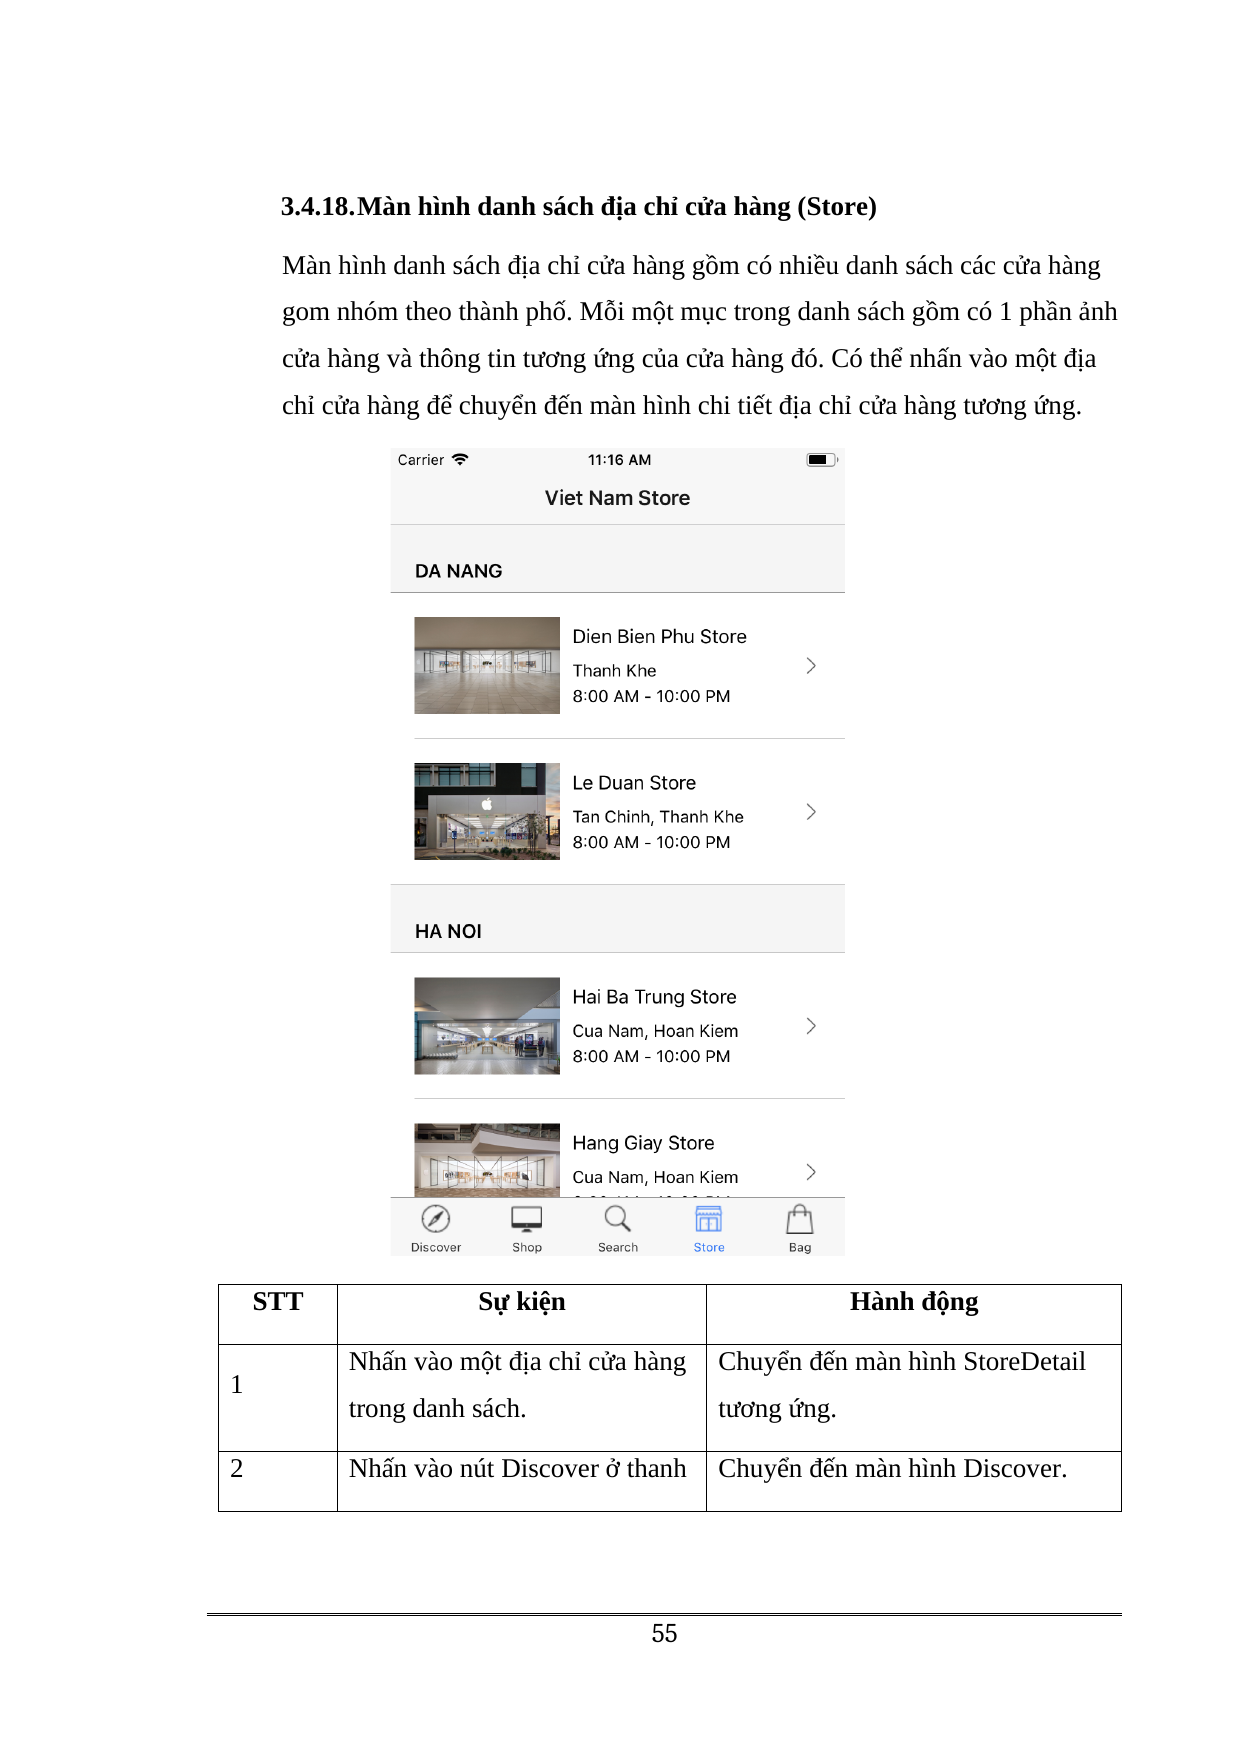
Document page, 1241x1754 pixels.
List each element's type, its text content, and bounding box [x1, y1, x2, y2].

table_cell 1 [219, 1345, 337, 1451]
table_header Hành động [707, 1285, 1121, 1344]
picture [390, 448, 845, 1256]
subtitle Màn hình danh sách địa chỉ cửa hàng (Store) [251, 190, 1122, 221]
table_header Sự kiện [338, 1285, 706, 1344]
text Màn hình danh sách địa chỉ cửa hàng gồm có nhiều danh sách các cửa hàng gom nhóm theo thành phố. Mỗi một mục trong danh sách gồm có 1 phần ảnh cửa hàng và thông tin tương ứng của cửa hàng đó. Có thể nhấn vào một địa chỉ cửa hàng để chuyển đến màn hình chi tiết địa chỉ cửa hàng tương ứng. [282, 249, 1122, 420]
table_cell Nhấn vào một địa chỉ cửa hàng trong danh sách. [338, 1345, 706, 1451]
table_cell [707, 1452, 1121, 1511]
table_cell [338, 1452, 706, 1511]
table_header STT [219, 1285, 337, 1344]
table_cell Chuyển đến màn hình StoreDetail tương ứng. [707, 1345, 1121, 1451]
table_cell 2 [219, 1452, 337, 1511]
